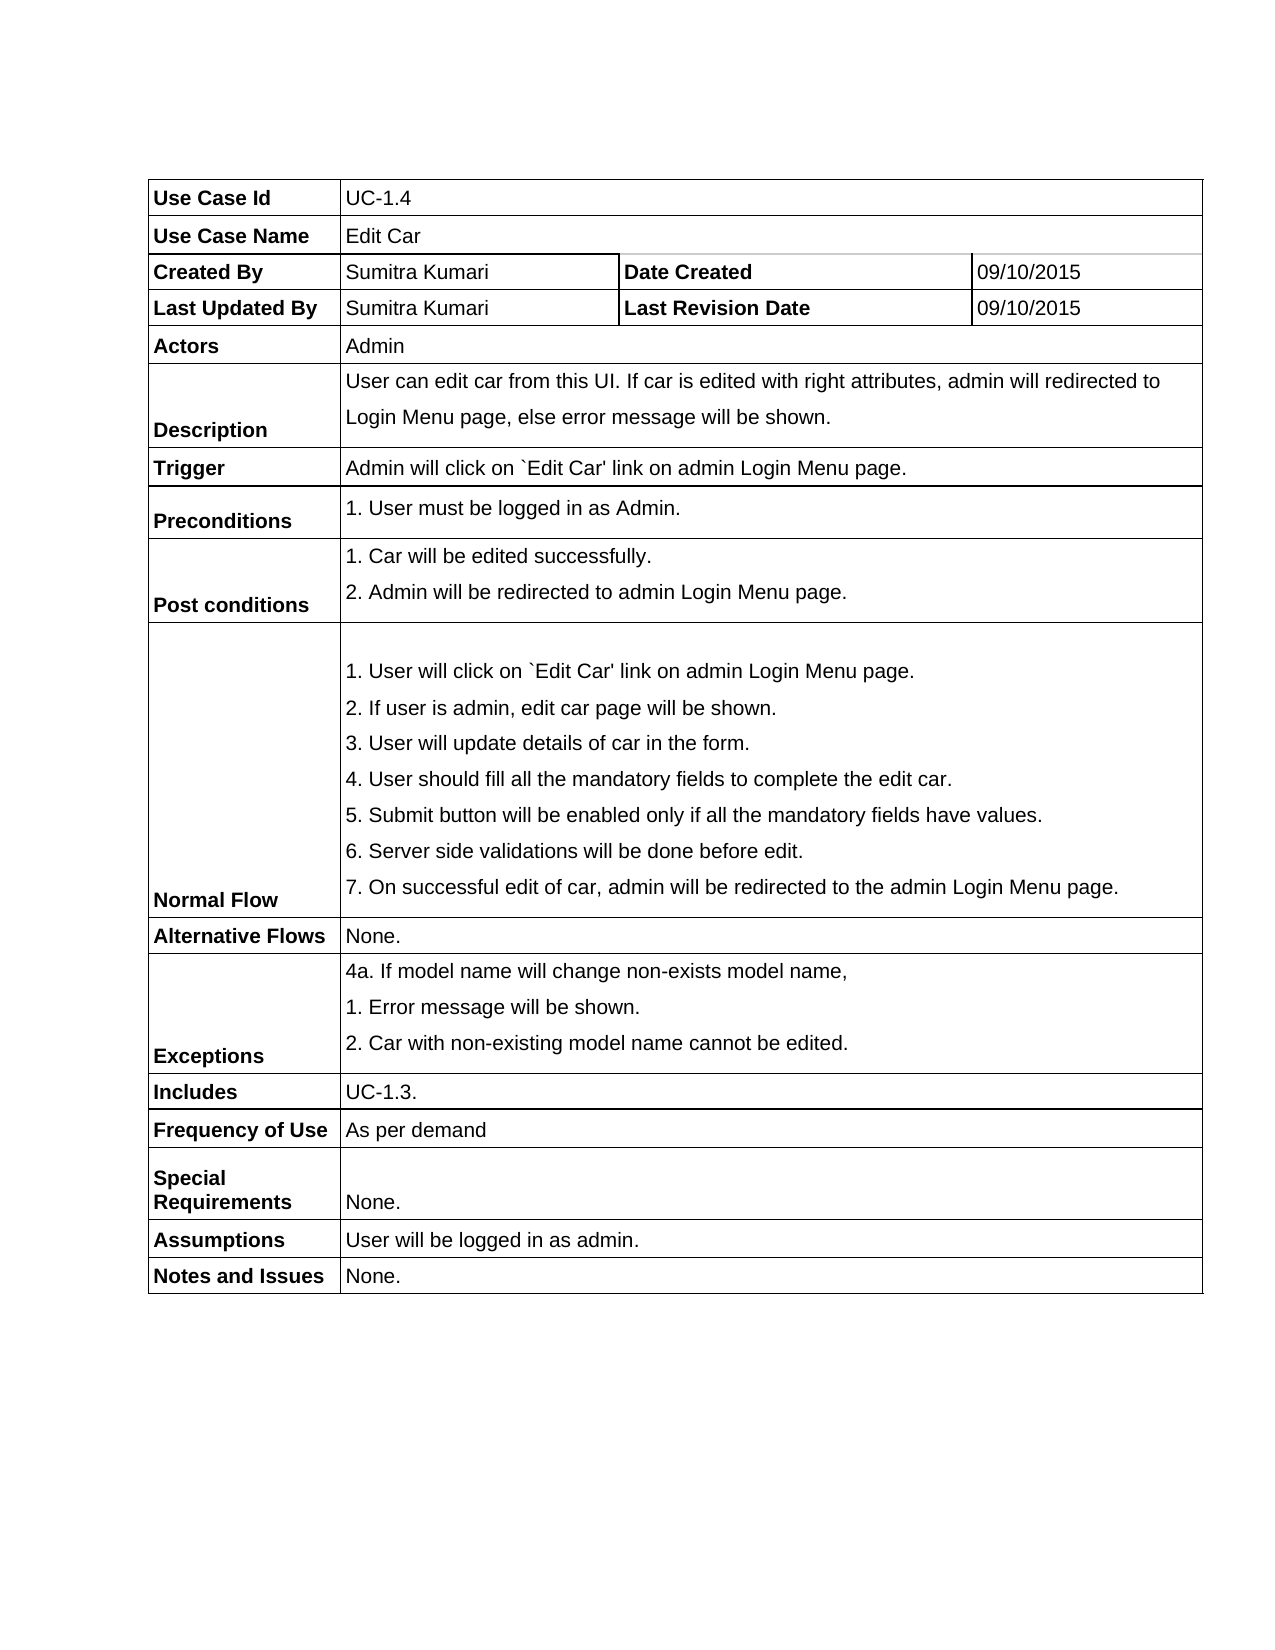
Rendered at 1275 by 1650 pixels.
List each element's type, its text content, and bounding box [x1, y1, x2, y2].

table_cell Sumitra Kumari [341, 290, 618, 324]
table_cell 1. User must be logged in as Admin. [341, 487, 1202, 538]
table_cell 09/10/2015 [973, 255, 1202, 289]
table_cell Frequency of Use [149, 1110, 340, 1147]
table_cell Last Updated By [149, 290, 340, 324]
table_cell Preconditions [149, 487, 340, 538]
table_cell 4a. If model name will change non-exists model name, 1. Error message will be shown. 2. Car with non-existing model name cannot be edited. [341, 954, 1202, 1072]
table_cell Last Revision Date [620, 290, 971, 324]
table_cell Trigger [149, 448, 340, 485]
table_cell User will be logged in as admin. [341, 1220, 1202, 1257]
table_cell Special Requirements [149, 1148, 340, 1218]
table_cell Post conditions [149, 539, 340, 622]
table_header UC-1.4 [341, 180, 1202, 214]
table_cell 1. User will click on `Edit Car' link on admin Login Menu page. 2. If user is admin, edit car page will be shown. 3. User will update details of car in the form. 4. User should fill all the mandatory fields to complete the edit car. 5. Submit button will be enabled only if all the mandatory fields have values. 6. Server side validations will be done before edit. 7. On successful edit of car, admin will be redirected to the admin Login Menu page. [341, 623, 1202, 917]
table_cell Notes and Issues [149, 1258, 340, 1292]
table_cell Alternative Flows [149, 918, 340, 953]
table_cell Description [149, 364, 340, 447]
table_cell None. [341, 1148, 1202, 1218]
table_cell Admin will click on `Edit Car' link on admin Login Menu page. [341, 448, 1202, 485]
table_cell Admin [341, 326, 1202, 363]
table_cell UC-1.3. [341, 1074, 1202, 1108]
table_cell Sumitra Kumari [341, 255, 618, 289]
table_cell None. [341, 1258, 1202, 1292]
table_cell Actors [149, 326, 340, 363]
table_cell User can edit car from this UI. If car is edited with right attributes, admin will redirected to Login Menu page, else error message will be shown. [341, 364, 1202, 447]
table_cell Edit Car [341, 216, 1202, 253]
table_cell Normal Flow [149, 623, 340, 917]
table_cell Includes [149, 1074, 340, 1108]
table_cell Exceptions [149, 954, 340, 1072]
table_cell None. [341, 918, 1202, 953]
table_cell Use Case Name [149, 216, 340, 253]
table_cell As per demand [341, 1110, 1202, 1147]
table_header Use Case Id [149, 180, 340, 214]
table_cell Created By [149, 255, 340, 289]
table_cell Assumptions [149, 1220, 340, 1257]
table_cell 09/10/2015 [973, 290, 1202, 324]
table_cell 1. Car will be edited successfully. 2. Admin will be redirected to admin Login Menu page. [341, 539, 1202, 622]
table_cell Date Created [620, 255, 971, 289]
